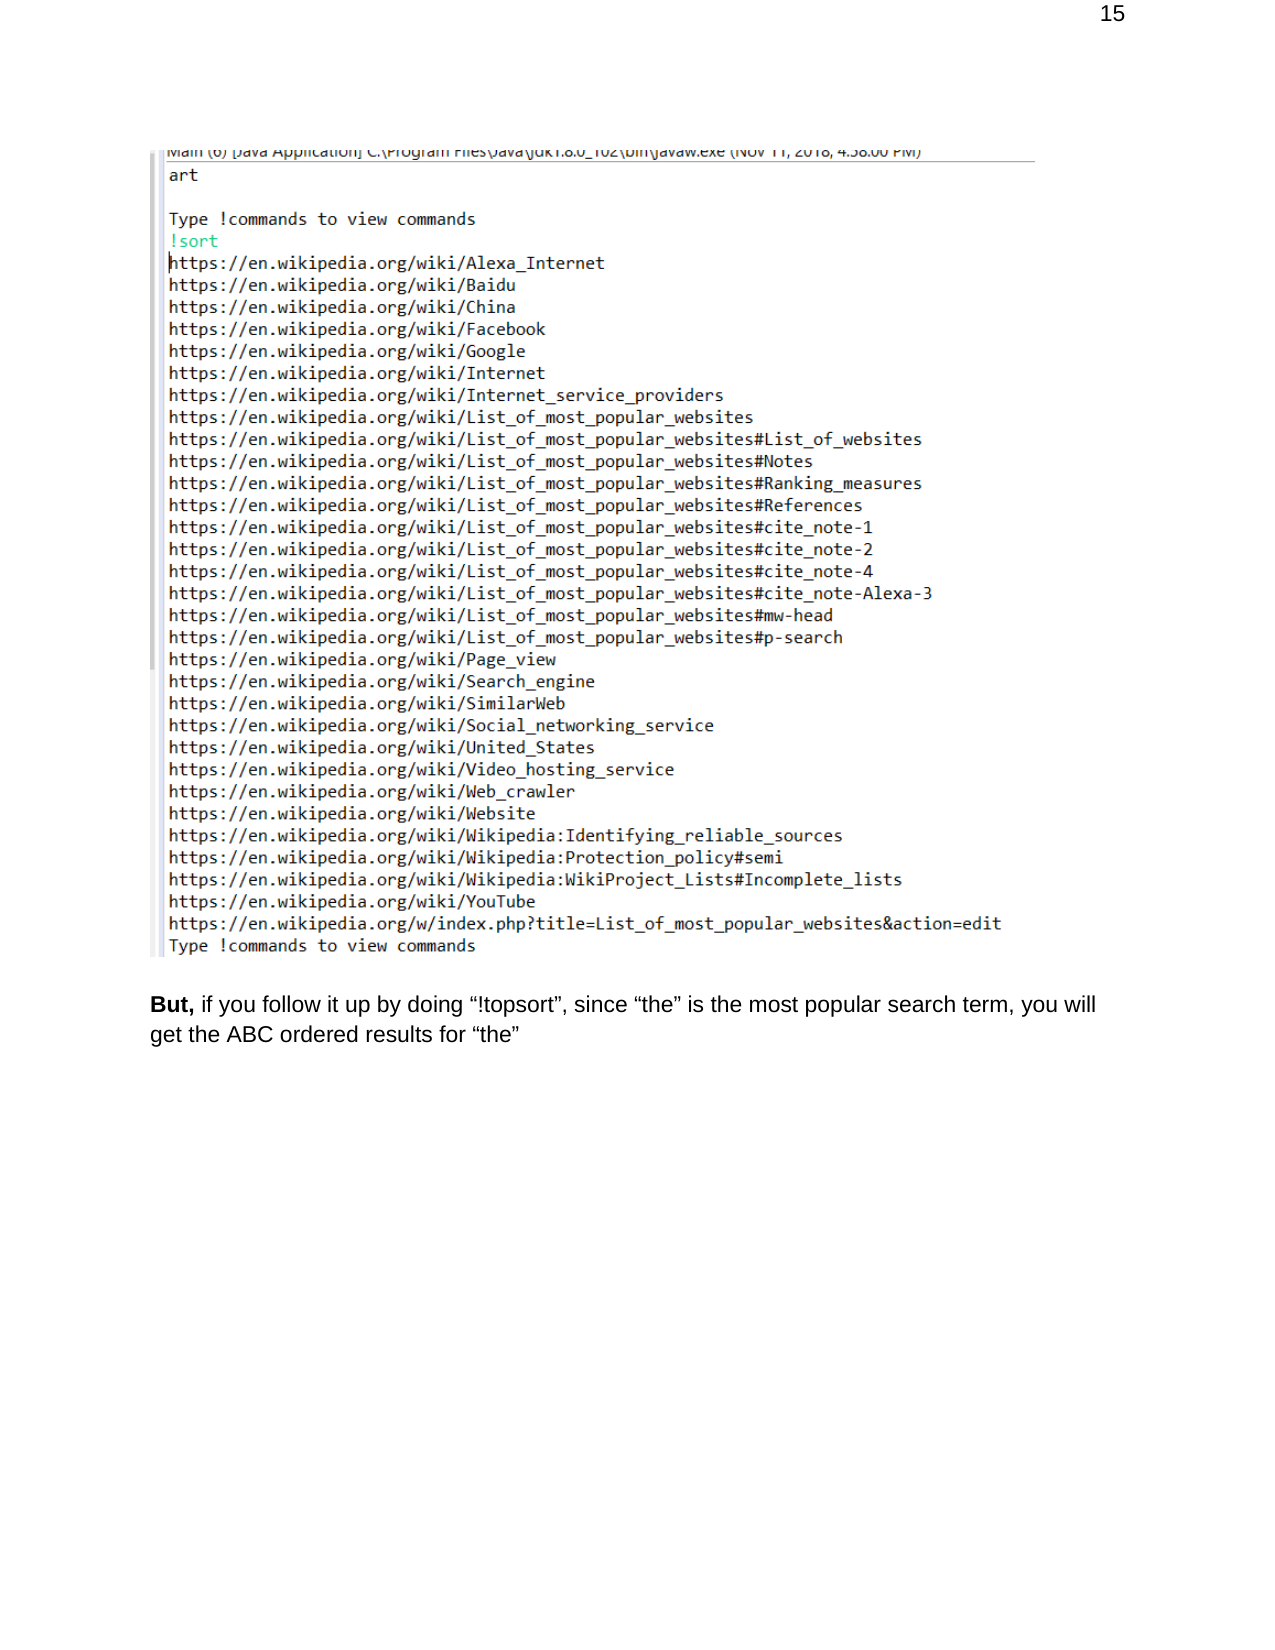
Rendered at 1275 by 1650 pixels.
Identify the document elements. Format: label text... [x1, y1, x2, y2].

text But, if you follow it up by doing “!topsort”, since “the” is the most popular search term, you will get the ABC ordered results for “the” [150, 991, 1125, 1048]
picture [150, 150, 1035, 957]
